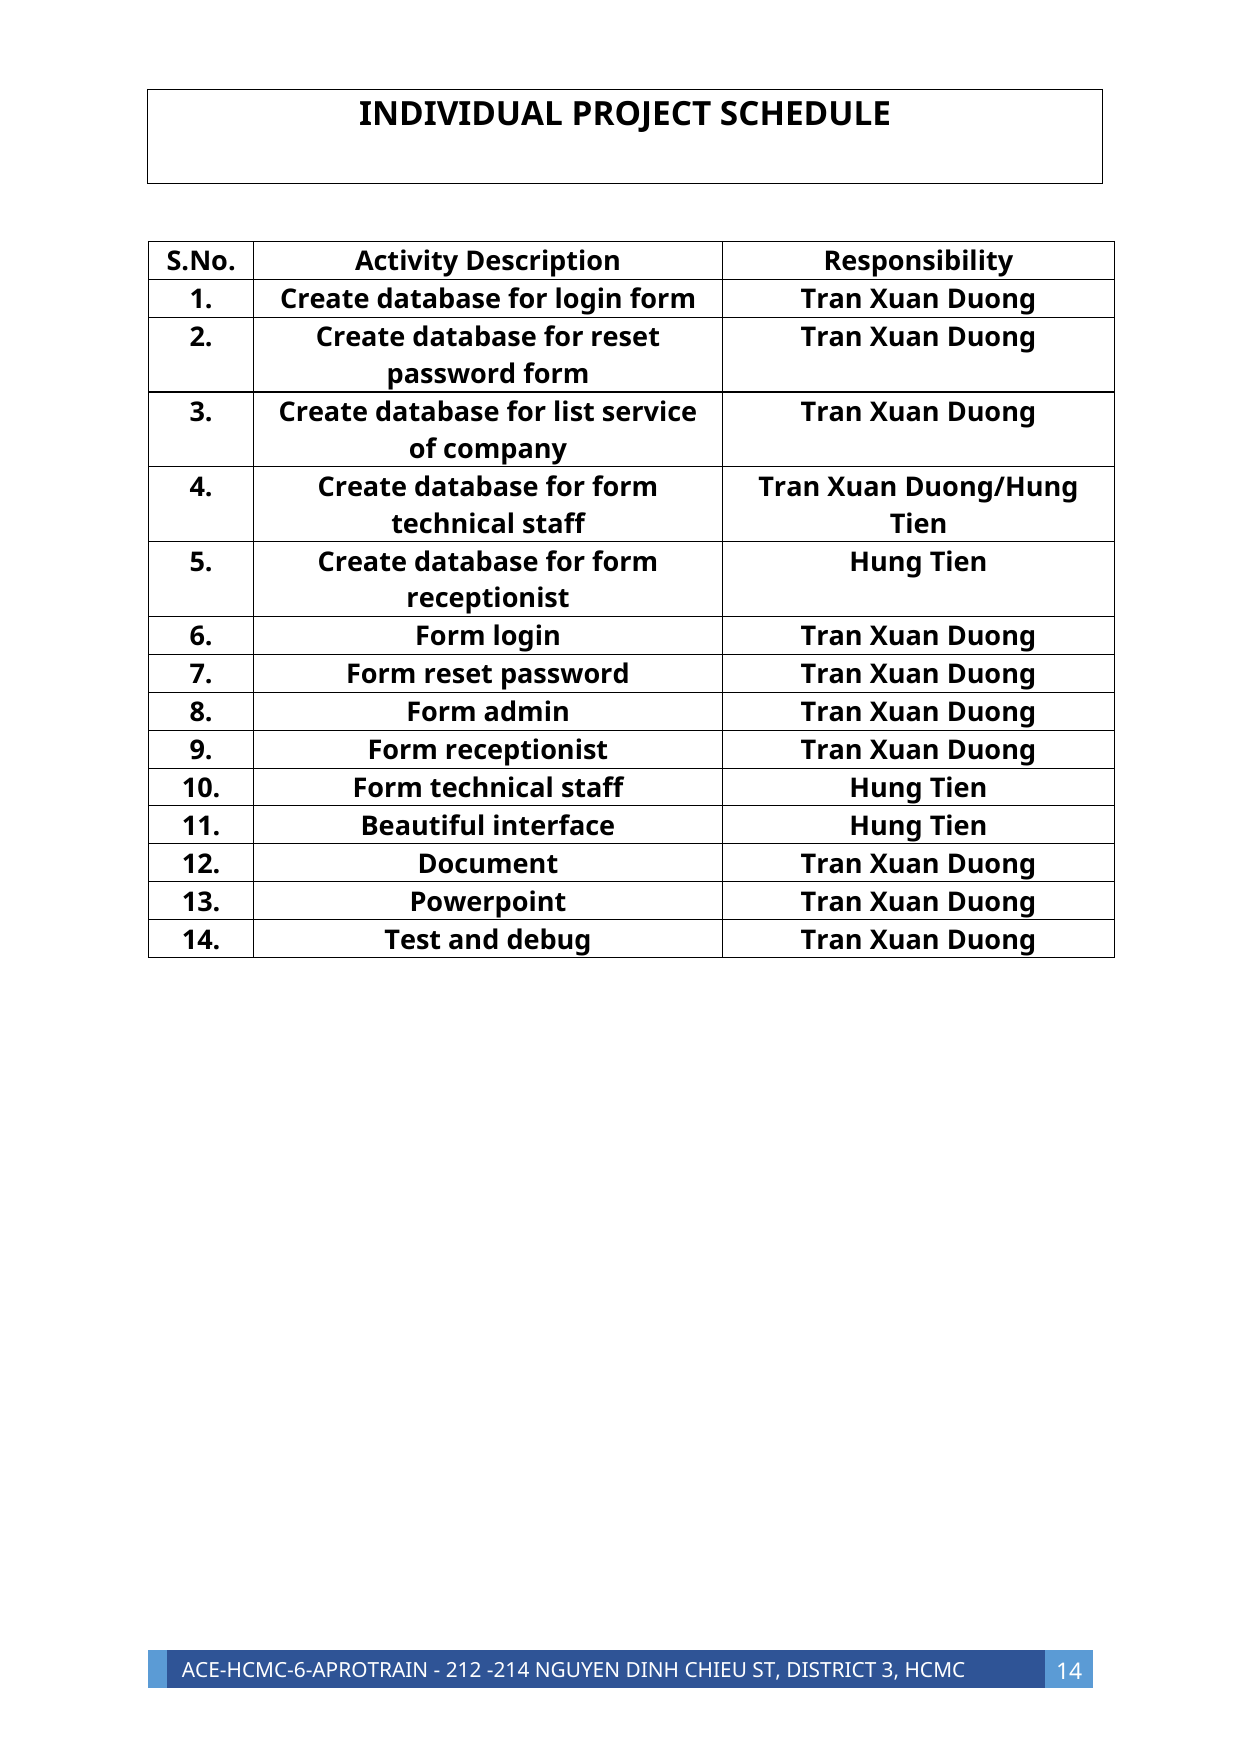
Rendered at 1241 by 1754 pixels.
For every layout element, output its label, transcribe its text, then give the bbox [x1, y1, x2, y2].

table_cell Test and debug [254, 920, 722, 957]
table_cell Tran Xuan Duong [723, 318, 1114, 391]
table_cell Create database for reset password form [254, 318, 722, 391]
table_header S.No. [149, 242, 253, 279]
table_cell 7. [149, 655, 253, 692]
table_cell Create database for form technical staff [254, 467, 722, 541]
table_cell 9. [149, 731, 253, 767]
table_cell Tran Xuan Duong [723, 693, 1114, 729]
table_cell Tran Xuan Duong [723, 882, 1114, 919]
table_cell Form reset password [254, 655, 722, 692]
table_cell 1. [149, 280, 253, 317]
table_cell 5. [149, 542, 253, 616]
table_cell 14. [149, 920, 253, 957]
table_cell Document [254, 844, 722, 881]
table_cell Tran Xuan Duong [723, 731, 1114, 767]
table_cell Form receptionist [254, 731, 722, 767]
table_cell Form technical staff [254, 769, 722, 805]
table_cell Tran Xuan Duong [723, 844, 1114, 881]
table_cell 3. [149, 393, 253, 466]
table_cell Hung Tien [723, 769, 1114, 805]
table_cell Hung Tien [723, 542, 1114, 616]
table_cell Powerpoint [254, 882, 722, 919]
table_cell Create database for form receptionist [254, 542, 722, 616]
table_cell Tran Xuan Duong [723, 920, 1114, 957]
table_cell Create database for login form [254, 280, 722, 317]
table_cell 13. [149, 882, 253, 919]
table_cell Tran Xuan Duong [723, 655, 1114, 692]
table_cell 6. [149, 617, 253, 654]
table_cell 12. [149, 844, 253, 881]
table_header Responsibility [723, 242, 1114, 279]
table_cell 10. [149, 769, 253, 805]
table_cell 11. [149, 806, 253, 843]
table_cell Beautiful interface [254, 806, 722, 843]
table_cell Form admin [254, 693, 722, 729]
table_cell 8. [149, 693, 253, 729]
table_cell Form login [254, 617, 722, 654]
table_cell Create database for list service of company [254, 393, 722, 466]
table_header Activity Description [254, 242, 722, 279]
table_cell Hung Tien [723, 806, 1114, 843]
table_cell Tran Xuan Duong [723, 393, 1114, 466]
table_cell 2. [149, 318, 253, 391]
table_cell 4. [149, 467, 253, 541]
table_cell Tran Xuan Duong/Hung Tien [723, 467, 1114, 541]
table_cell Tran Xuan Duong [723, 617, 1114, 654]
table_cell Tran Xuan Duong [723, 280, 1114, 317]
table_header INDIVIDUAL PROJECT SCHEDULE [148, 90, 1102, 183]
